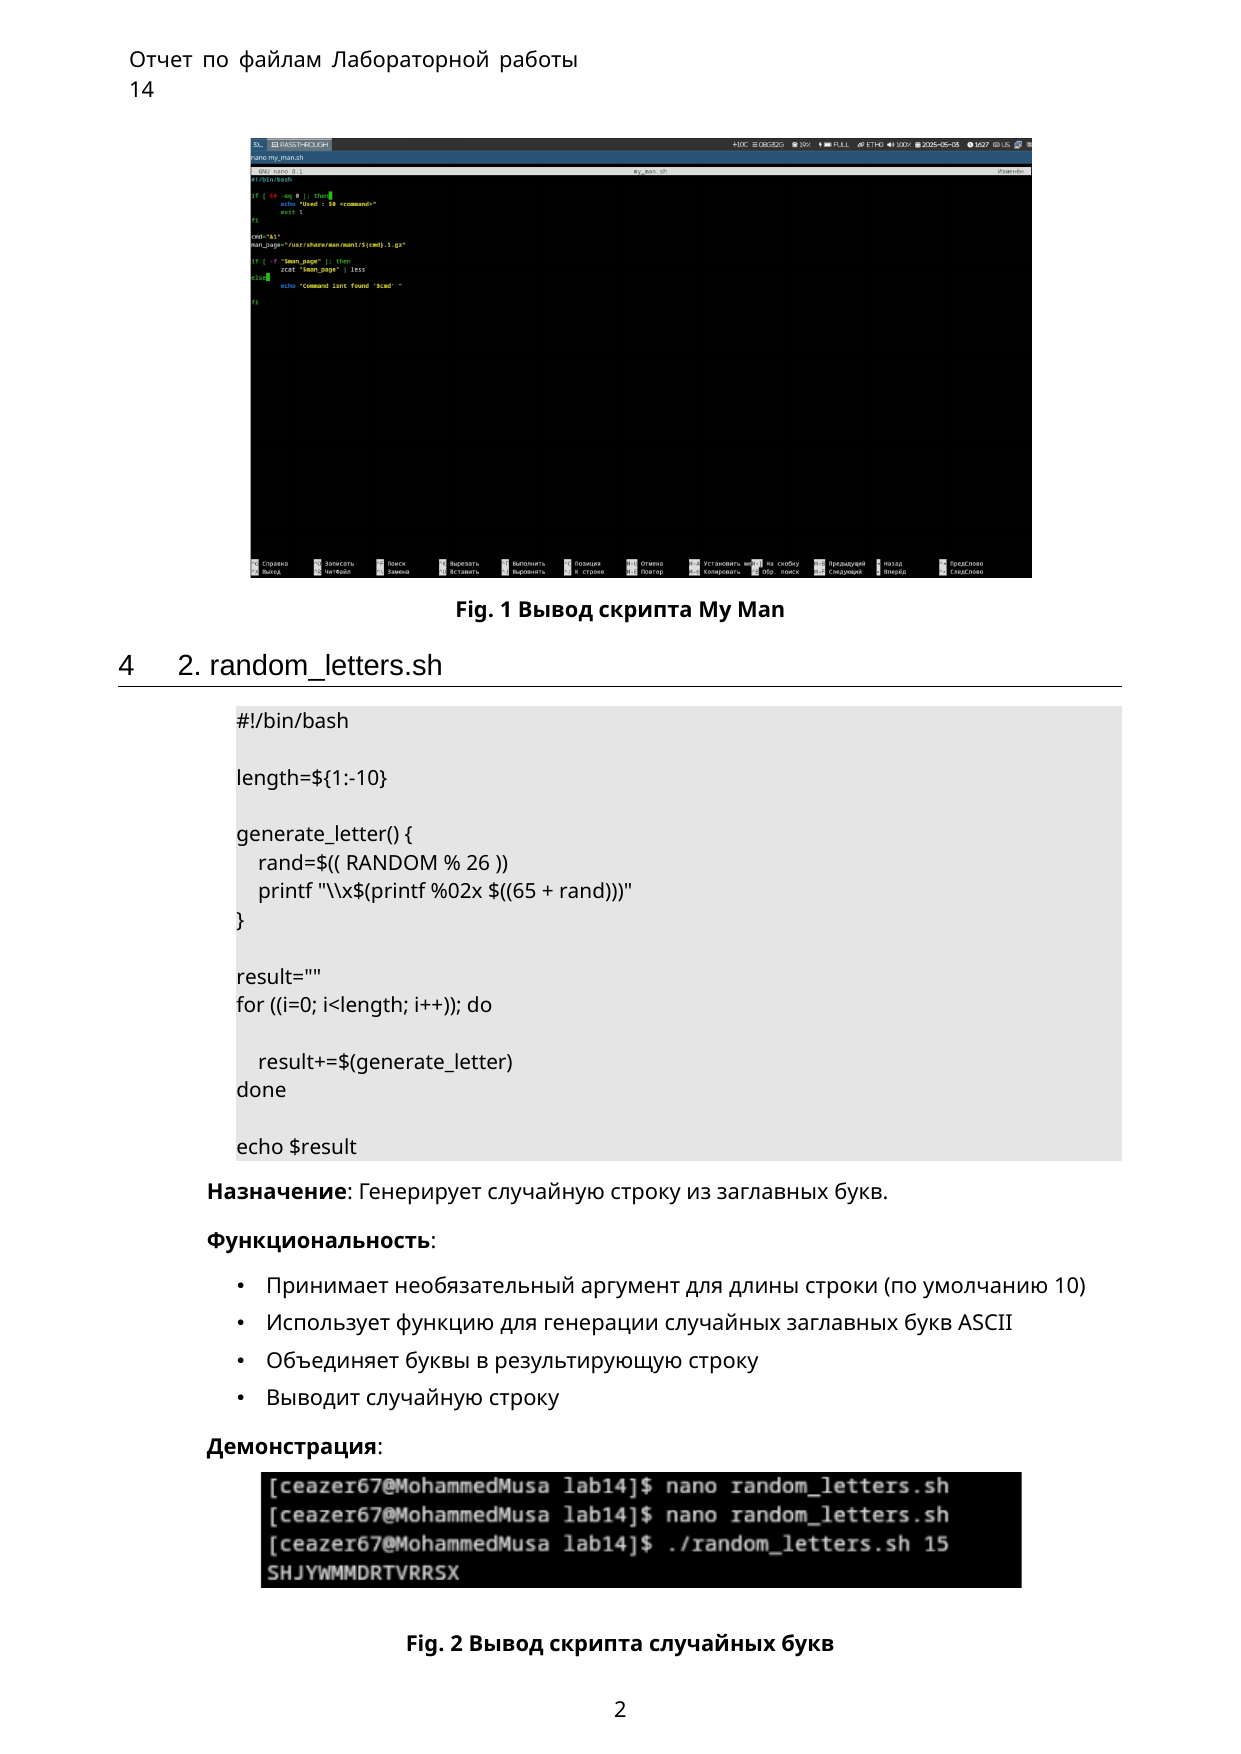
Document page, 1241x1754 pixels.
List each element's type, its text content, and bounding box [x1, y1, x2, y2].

list Принимает необязательный аргумент для длины строки (по умолчанию 10) [237, 1266, 1122, 1303]
list Объединяет буквы в результирующую строку [237, 1341, 1122, 1378]
picture [250, 138, 1032, 578]
text #!/bin/bash length=${1:-10} generate_letter() { rand=$(( RANDOM % 26 )) printf "\\x$(printf %02x $((65 + rand)))" } result="" for ((i=0; i<length; i++)); do result+=$(generate_letter) done echo $result [236, 706, 1122, 1161]
list Использует функцию для генерации случайных заглавных букв ASCII [237, 1303, 1122, 1341]
text Функциональность: [207, 1221, 1122, 1258]
list Выводит случайную строку [237, 1378, 1122, 1416]
text Демонстрация: [207, 1427, 1122, 1464]
text Fig. Вывод скрипта My Man [118, 590, 1122, 628]
text 2. random_letters.sh [118, 646, 1122, 686]
text Назначение: Генерирует случайную строку из заглавных букв. [207, 1172, 1122, 1209]
picture [260, 1472, 1022, 1588]
text Fig. Вывод скрипта случайных букв [118, 1624, 1122, 1662]
